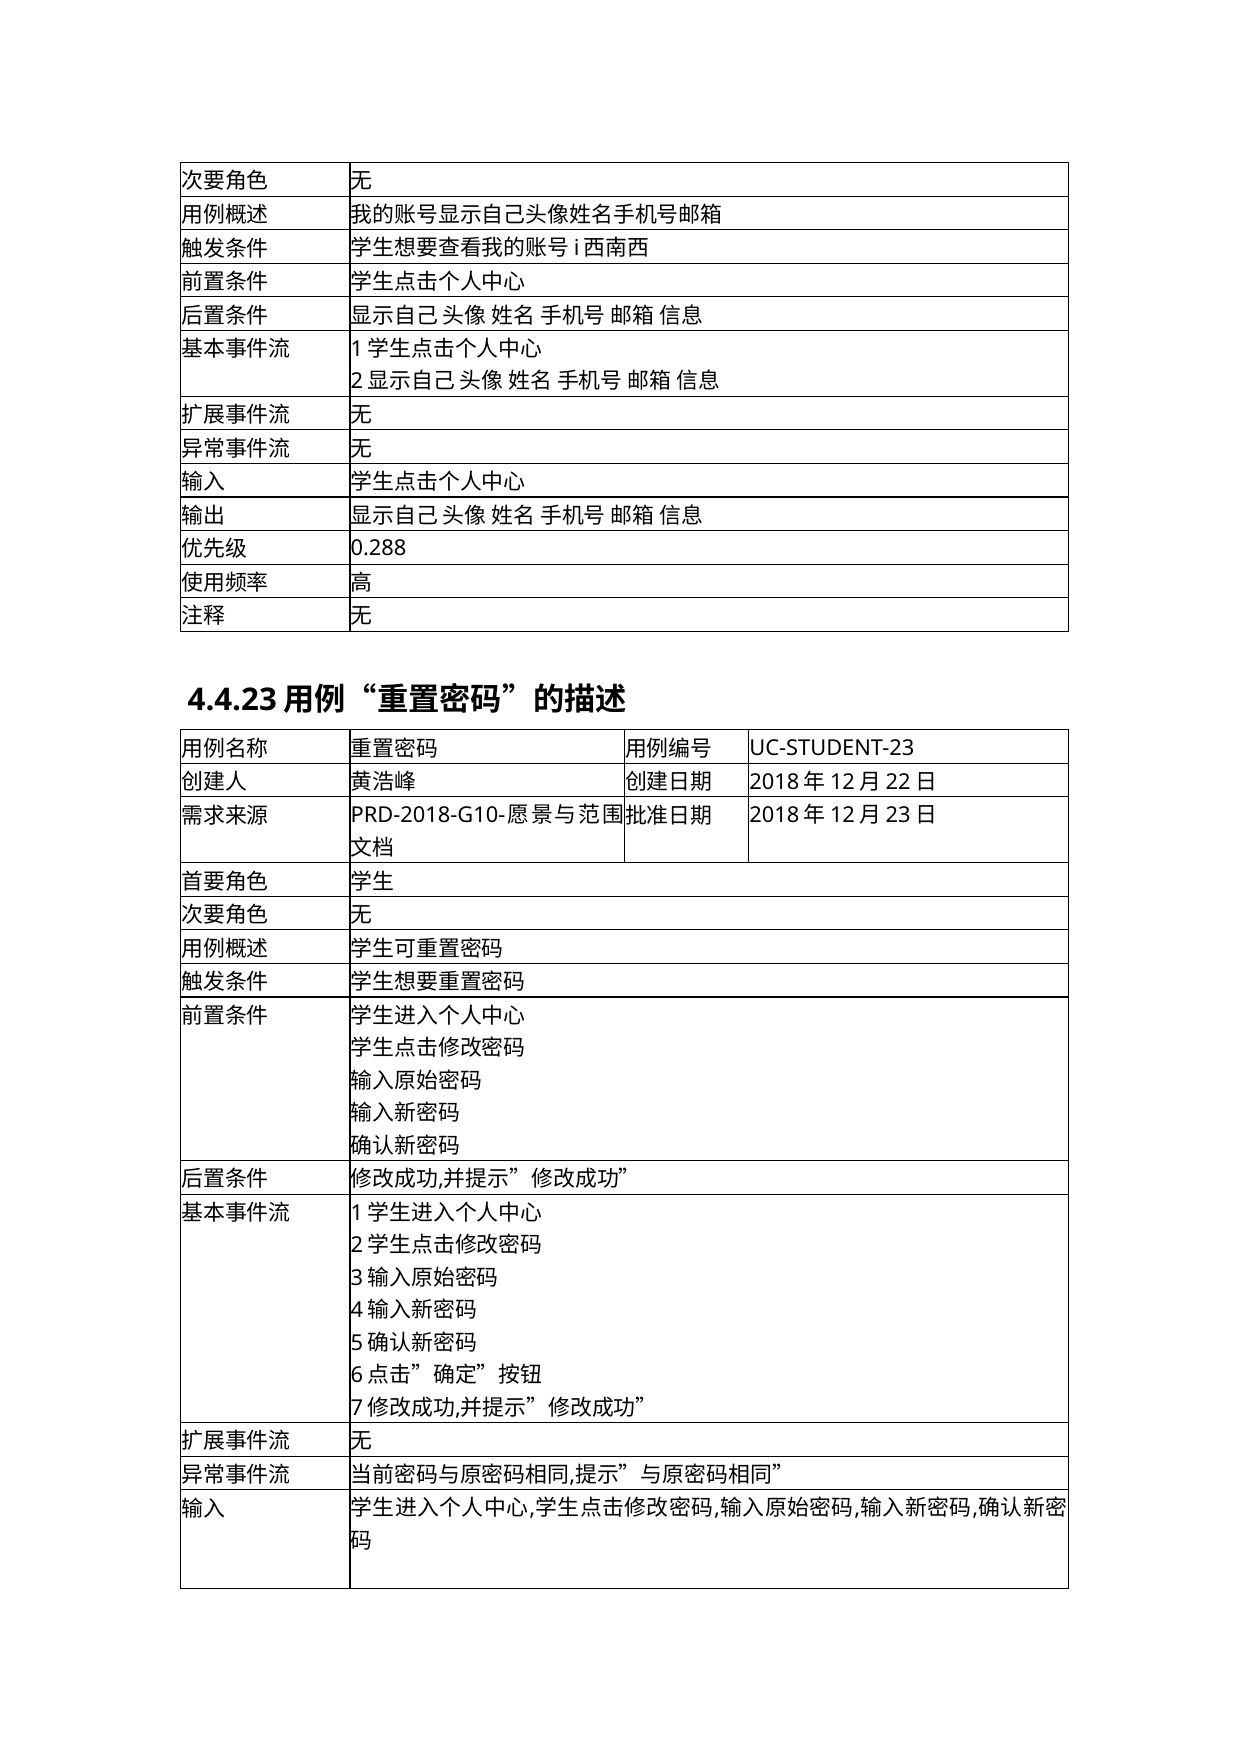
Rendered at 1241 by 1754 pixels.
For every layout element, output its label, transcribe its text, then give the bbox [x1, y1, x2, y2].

table_cell 无 [351, 163, 1068, 196]
table_cell 用例概述 [181, 930, 349, 963]
table_cell 学生点击个人中心 [351, 464, 1068, 496]
table_cell 使用频率 [181, 565, 349, 597]
table_cell 异常事件流 [181, 430, 349, 463]
subtitle 4.4.23用例“重置密码”的描述 [187, 664, 1053, 729]
table_cell 基本事件流 [181, 331, 349, 396]
table_cell 2018年12月22日 [749, 764, 1068, 796]
table_cell 用例概述 [181, 197, 349, 229]
table_cell 扩展事件流 [181, 397, 349, 429]
table_cell 批准日期 [625, 797, 748, 862]
table_cell 学生 [351, 863, 1068, 896]
table_cell 输入 [181, 464, 349, 496]
table_cell 创建人 [181, 764, 349, 796]
table_cell 无 [351, 430, 1068, 463]
table_cell 1学生点击个人中心 2显示自己 头像 姓名 手机号 邮箱 信息 [351, 331, 1068, 396]
table_cell 当前密码与原密码相同,提示”与原密码相同” [351, 1457, 1068, 1489]
table_cell 优先级 [181, 531, 349, 563]
table_cell 前置条件 [181, 264, 349, 296]
table_cell 前置条件 [181, 998, 349, 1160]
table_header UC-STUDENT-23 [749, 730, 1068, 763]
table_cell 显示自己 头像 姓名 手机号 邮箱 信息 [351, 297, 1068, 330]
table_cell 无 [351, 397, 1068, 429]
table_cell 我的账号显示自己头像姓名手机号邮箱 [351, 197, 1068, 229]
table_cell 次要角色 [181, 897, 349, 929]
table_cell 无 [351, 897, 1068, 929]
table_cell 1学生进入个人中心 2学生点击修改密码 3输入原始密码 4输入新密码 5确认新密码 6点击”确定”按钮 7修改成功,并提示”修改成功” [351, 1195, 1068, 1422]
table_cell 触发条件 [181, 230, 349, 263]
table_cell 后置条件 [181, 1161, 349, 1193]
table_cell 首要角色 [181, 863, 349, 896]
table_cell 学生点击个人中心 [351, 264, 1068, 296]
table_cell 后置条件 [181, 297, 349, 330]
table_cell PRD-2018-G10-愿景与范围文档 [351, 797, 624, 862]
table_header 用例编号 [625, 730, 748, 763]
table_cell 触发条件 [181, 964, 349, 996]
table_cell 学生可重置密码 [351, 930, 1068, 963]
table_cell 扩展事件流 [181, 1423, 349, 1456]
table_cell 2018年12月23日 [749, 797, 1068, 862]
table_cell 异常事件流 [181, 1457, 349, 1489]
table_cell 学生进入个人中心 学生点击修改密码 输入原始密码 输入新密码 确认新密码 [351, 998, 1068, 1160]
table_cell 无 [351, 1423, 1068, 1456]
table_cell 0.288 [351, 531, 1068, 563]
table_cell 学生想要重置密码 [351, 964, 1068, 996]
table_cell 输入 [181, 1490, 349, 1588]
table_cell 修改成功,并提示”修改成功” [351, 1161, 1068, 1193]
table_cell 学生进入个人中心,学生点击修改密码,输入原始密码,输入新密码,确认新密码 [351, 1490, 1068, 1588]
table_cell 创建日期 [625, 764, 748, 796]
table_cell 学生想要查看我的账号i西南西 [351, 230, 1068, 263]
table_header 重置密码 [351, 730, 624, 763]
table_cell 显示自己 头像 姓名 手机号 邮箱 信息 [351, 498, 1068, 530]
table_cell 基本事件流 [181, 1195, 349, 1422]
table_cell 黄浩峰 [351, 764, 624, 796]
table_cell 需求来源 [181, 797, 349, 862]
table_cell 高 [351, 565, 1068, 597]
table_cell 无 [351, 598, 1068, 631]
table_cell 次要角色 [181, 163, 349, 196]
table_header 用例名称 [181, 730, 349, 763]
table_cell 注释 [181, 598, 349, 631]
table_cell 输出 [181, 498, 349, 530]
